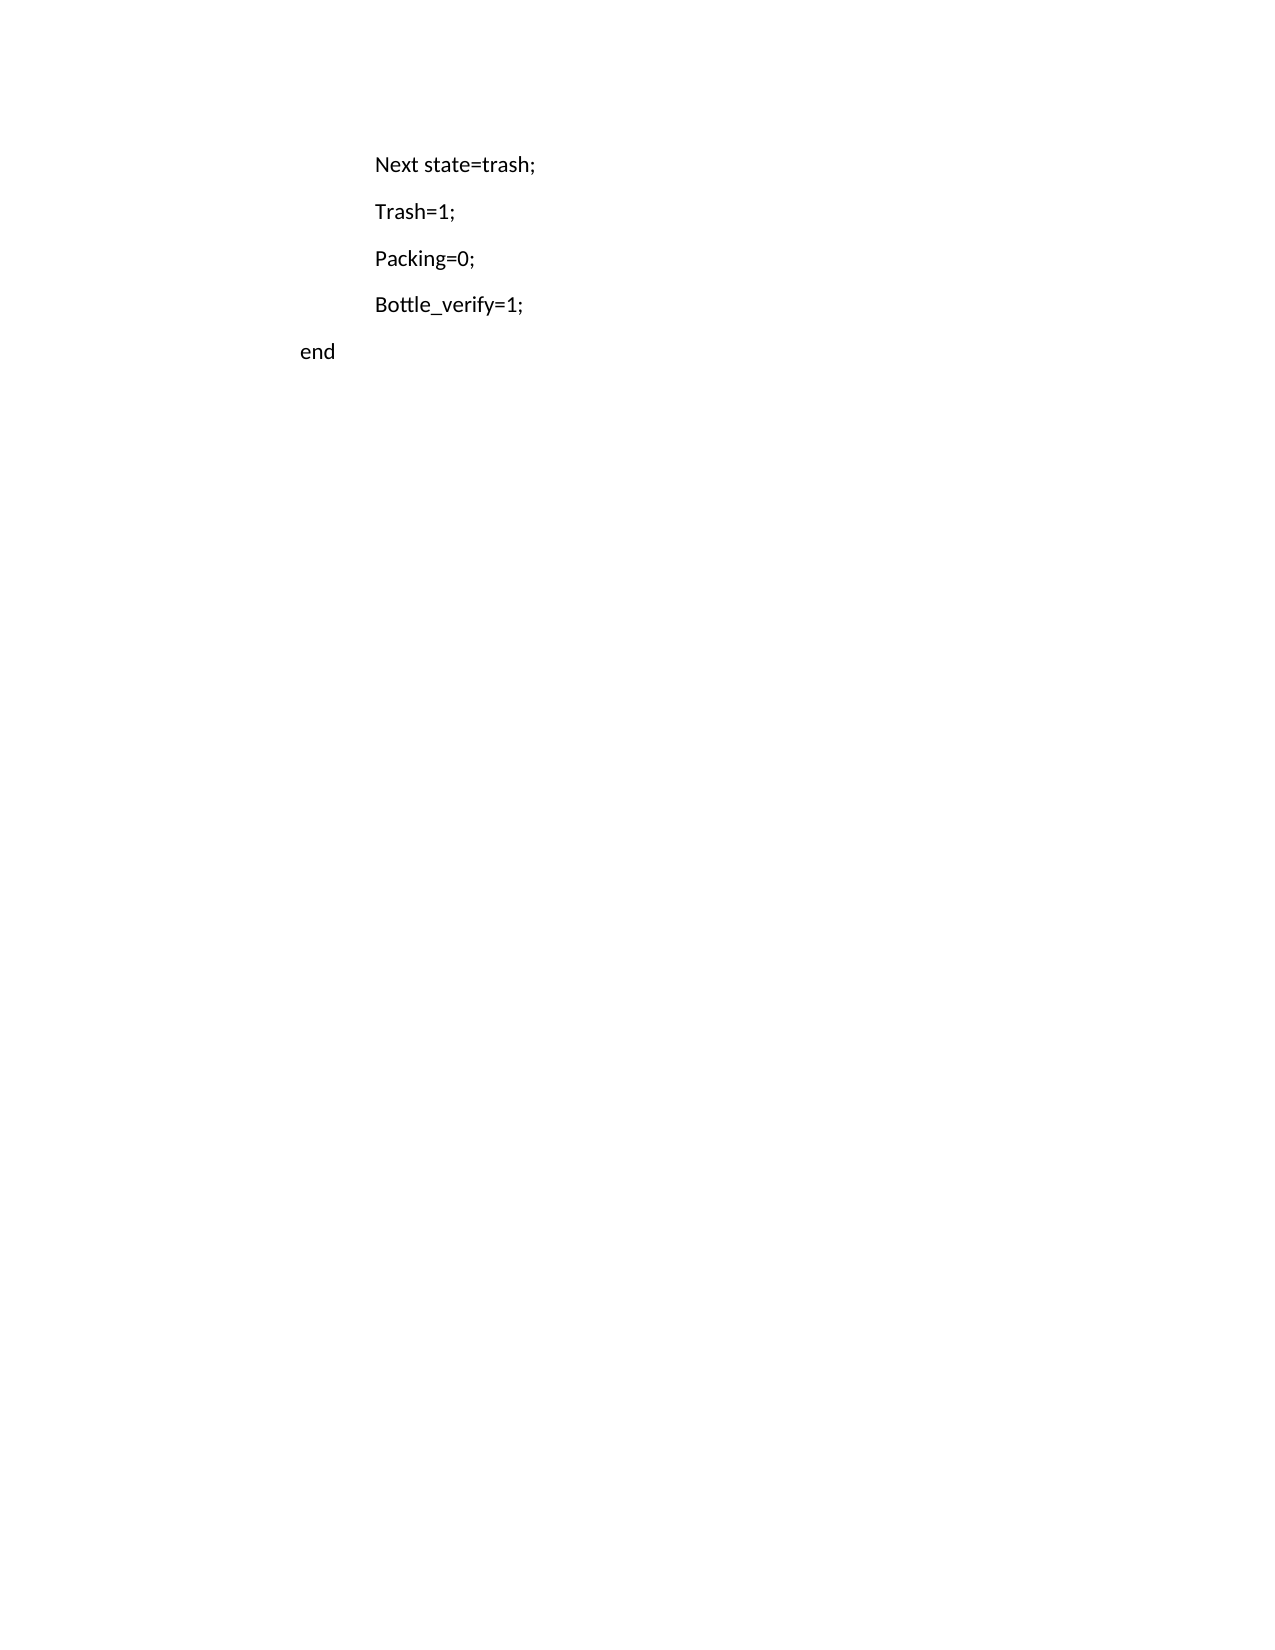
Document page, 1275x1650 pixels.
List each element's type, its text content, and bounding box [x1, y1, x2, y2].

text Bottle_verify=1; [300, 291, 1125, 319]
text end [225, 337, 1125, 366]
text Next state=trash; [300, 150, 1125, 178]
text Trash=1; [300, 197, 1125, 225]
text Packing=0; [300, 244, 1125, 272]
